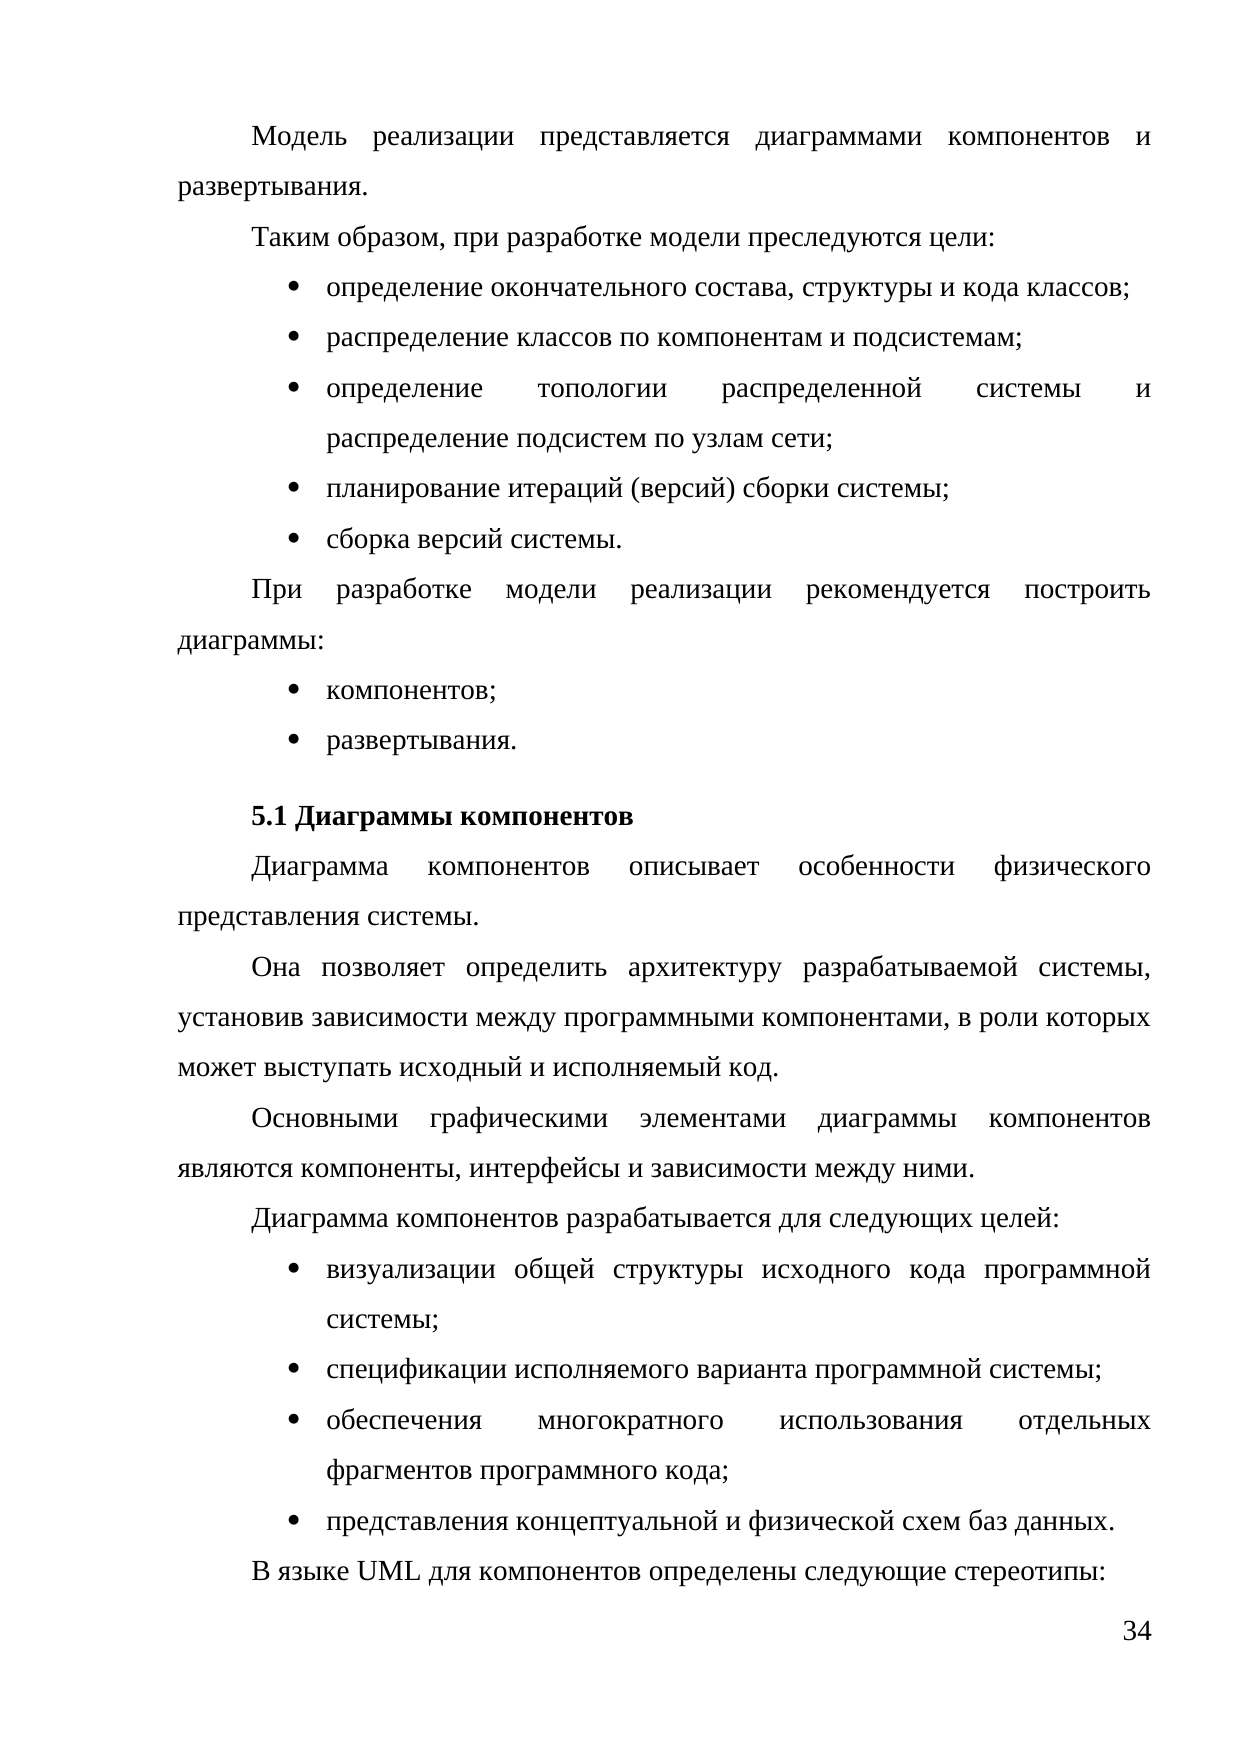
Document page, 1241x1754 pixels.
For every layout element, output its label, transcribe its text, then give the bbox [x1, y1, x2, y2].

list представления концептуальной и физической схем баз данных. [288, 1503, 1152, 1536]
text Диаграмма компонентов описывает особенности физического представления системы. [177, 848, 1152, 932]
list определение топологии распределенной системы и распределение подсистем по узлам сети; [288, 370, 1152, 454]
text Диаграмма компонентов разрабатывается для следующих целей: [177, 1200, 1152, 1234]
list обеспечения многократного использования отдельных фрагментов программного кода; [288, 1402, 1152, 1486]
list сборка версий системы. [288, 521, 1152, 555]
list визуализации общей структуры исходного кода программной системы; [288, 1251, 1152, 1335]
list компонентов; [288, 672, 1152, 706]
text Она позволяет определить архитектуру разрабатываемой системы, установив зависимости между программными компонентами, в роли которых может выступать исходный и исполняемый код. [177, 949, 1152, 1083]
list распределение классов по компонентам и подсистемам; [288, 319, 1152, 353]
text При разработке модели реализации рекомендуется построить диаграммы: [177, 571, 1152, 655]
list определение окончательного состава, структуры и кода классов; [288, 269, 1152, 303]
subtitle 5.1 Диаграммы компонентов [177, 798, 1152, 831]
list планирование итераций (версий) сборки системы; [288, 471, 1152, 504]
list развертывания. [288, 722, 1152, 756]
text Модель реализации представляется диаграммами компонентов и развертывания. [177, 118, 1152, 202]
text Основными графическими элементами диаграммы компонентов являются компоненты, интерфейсы и зависимости между ними. [177, 1100, 1152, 1184]
text В языке UML для компонентов определены следующие стереотипы: [177, 1553, 1152, 1587]
list спецификации исполняемого варианта программной системы; [288, 1351, 1152, 1385]
text Таким образом, при разработке модели преследуются цели: [177, 219, 1152, 252]
